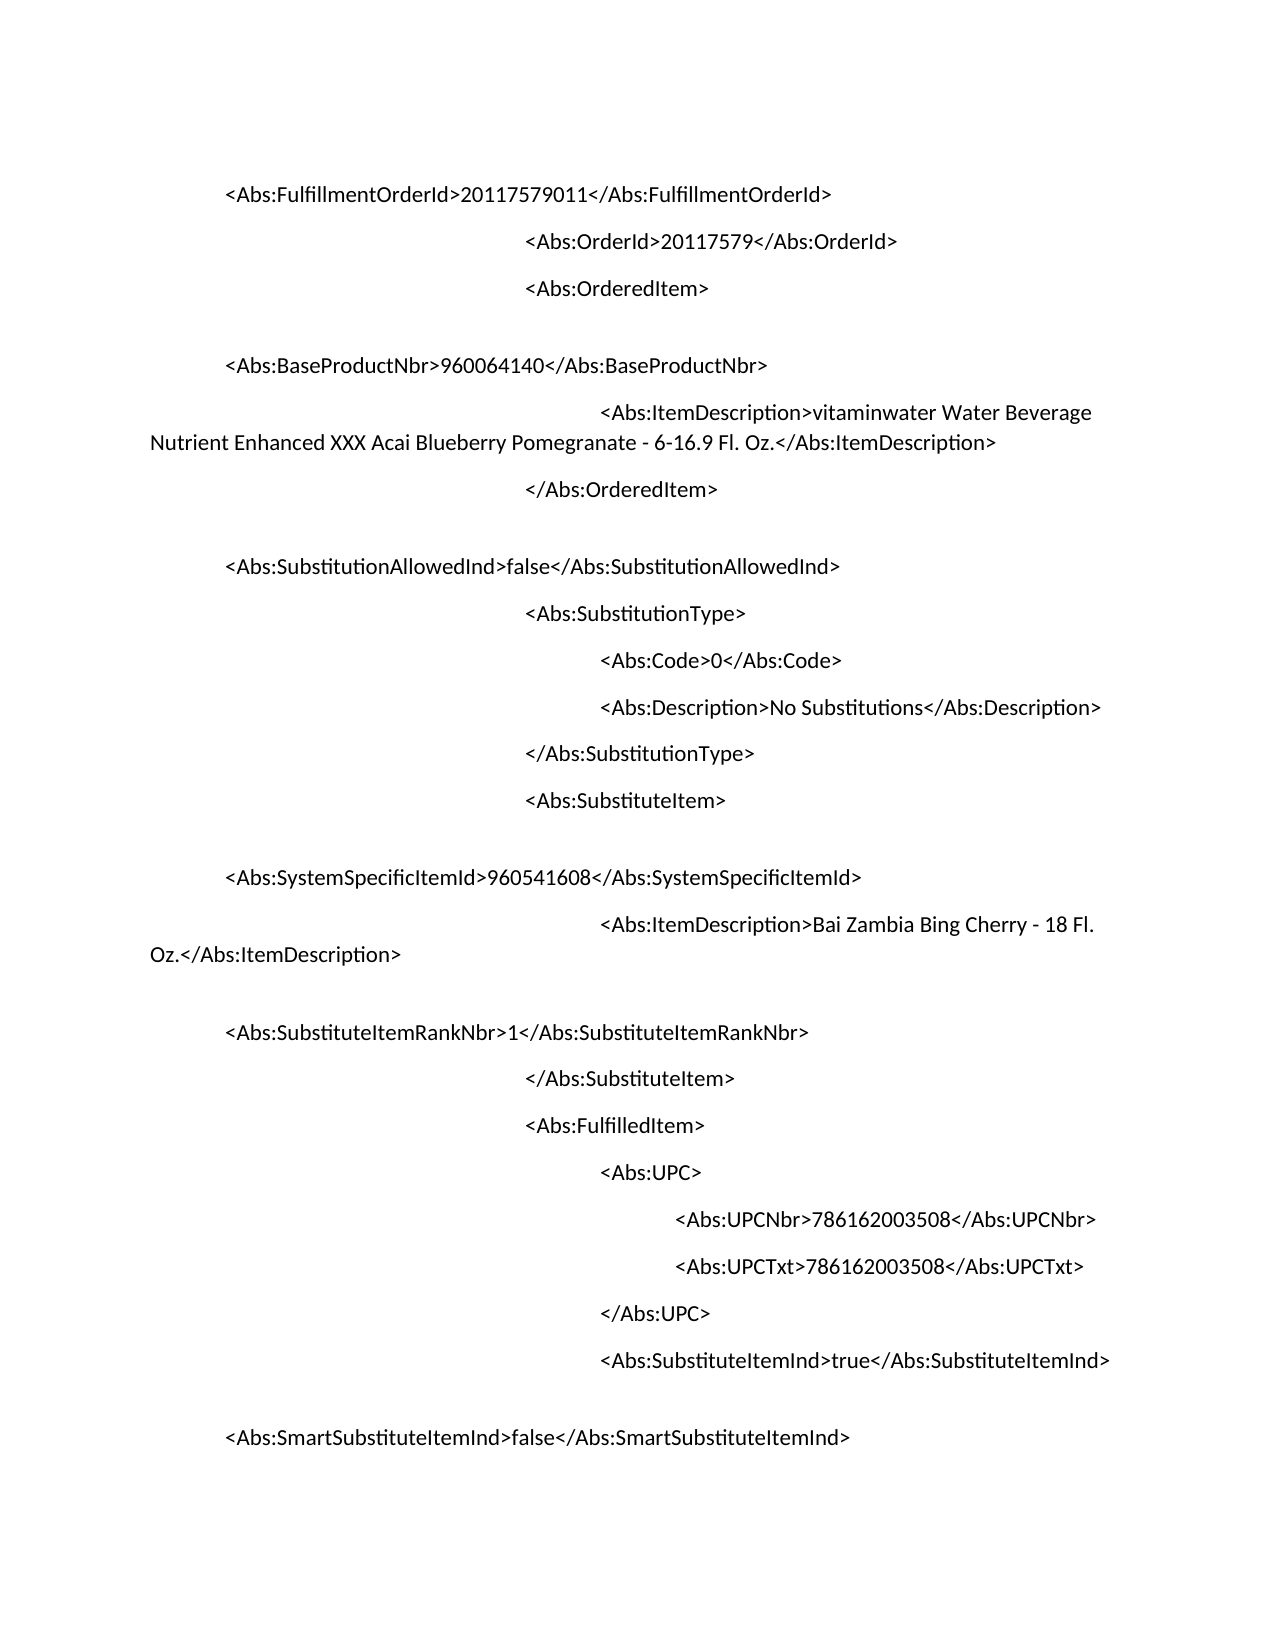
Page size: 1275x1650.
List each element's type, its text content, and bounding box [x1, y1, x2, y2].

text </Abs:UPC> [150, 1299, 1125, 1327]
text </Abs:OrderedItem> [150, 475, 1125, 503]
text <Abs:FulfilledItem> [150, 1111, 1125, 1139]
text <Abs:UPCTxt>786162003508</Abs:UPCTxt> [150, 1252, 1125, 1280]
text <Abs:SubstituteItemRankNbr>1</Abs:SubstituteItemRankNbr> [150, 987, 1125, 1046]
text <Abs:SubstituteItemInd>true</Abs:SubstituteItemInd> [150, 1346, 1125, 1374]
text <Abs:OrderId>20117579</Abs:OrderId> [150, 227, 1125, 255]
text <Abs:SmartSubstituteItemInd>false</Abs:SmartSubstituteItemInd> [150, 1393, 1125, 1451]
text <Abs:ItemDescription>Bai Zambia Bing Cherry - 18 Fl. Oz.</Abs:ItemDescription> [150, 910, 1125, 969]
text <Abs:SystemSpecificItemId>960541608</Abs:SystemSpecificItemId> [150, 833, 1125, 892]
text <Abs:SubstituteItem> [150, 786, 1125, 814]
text <Abs:ItemDescription>vitaminwater Water Beverage Nutrient Enhanced XXX Acai Blueberry Pomegranate - 6-16.9 Fl. Oz.</Abs:ItemDescription> [150, 398, 1125, 456]
text <Abs:UPC> [150, 1158, 1125, 1186]
text </Abs:SubstitutionType> [150, 739, 1125, 768]
text <Abs:OrderedItem> [150, 274, 1125, 302]
text <Abs:Description>No Substitutions</Abs:Description> [150, 693, 1125, 721]
text <Abs:Code>0</Abs:Code> [150, 646, 1125, 674]
text <Abs:FulfillmentOrderId>20117579011</Abs:FulfillmentOrderId> [150, 150, 1125, 208]
text <Abs:BaseProductNbr>960064140</Abs:BaseProductNbr> [150, 321, 1125, 379]
text <Abs:SubstitutionAllowedInd>false</Abs:SubstitutionAllowedInd> [150, 522, 1125, 580]
text </Abs:SubstituteItem> [150, 1064, 1125, 1093]
text <Abs:SubstitutionType> [150, 599, 1125, 627]
text <Abs:UPCNbr>786162003508</Abs:UPCNbr> [150, 1205, 1125, 1233]
